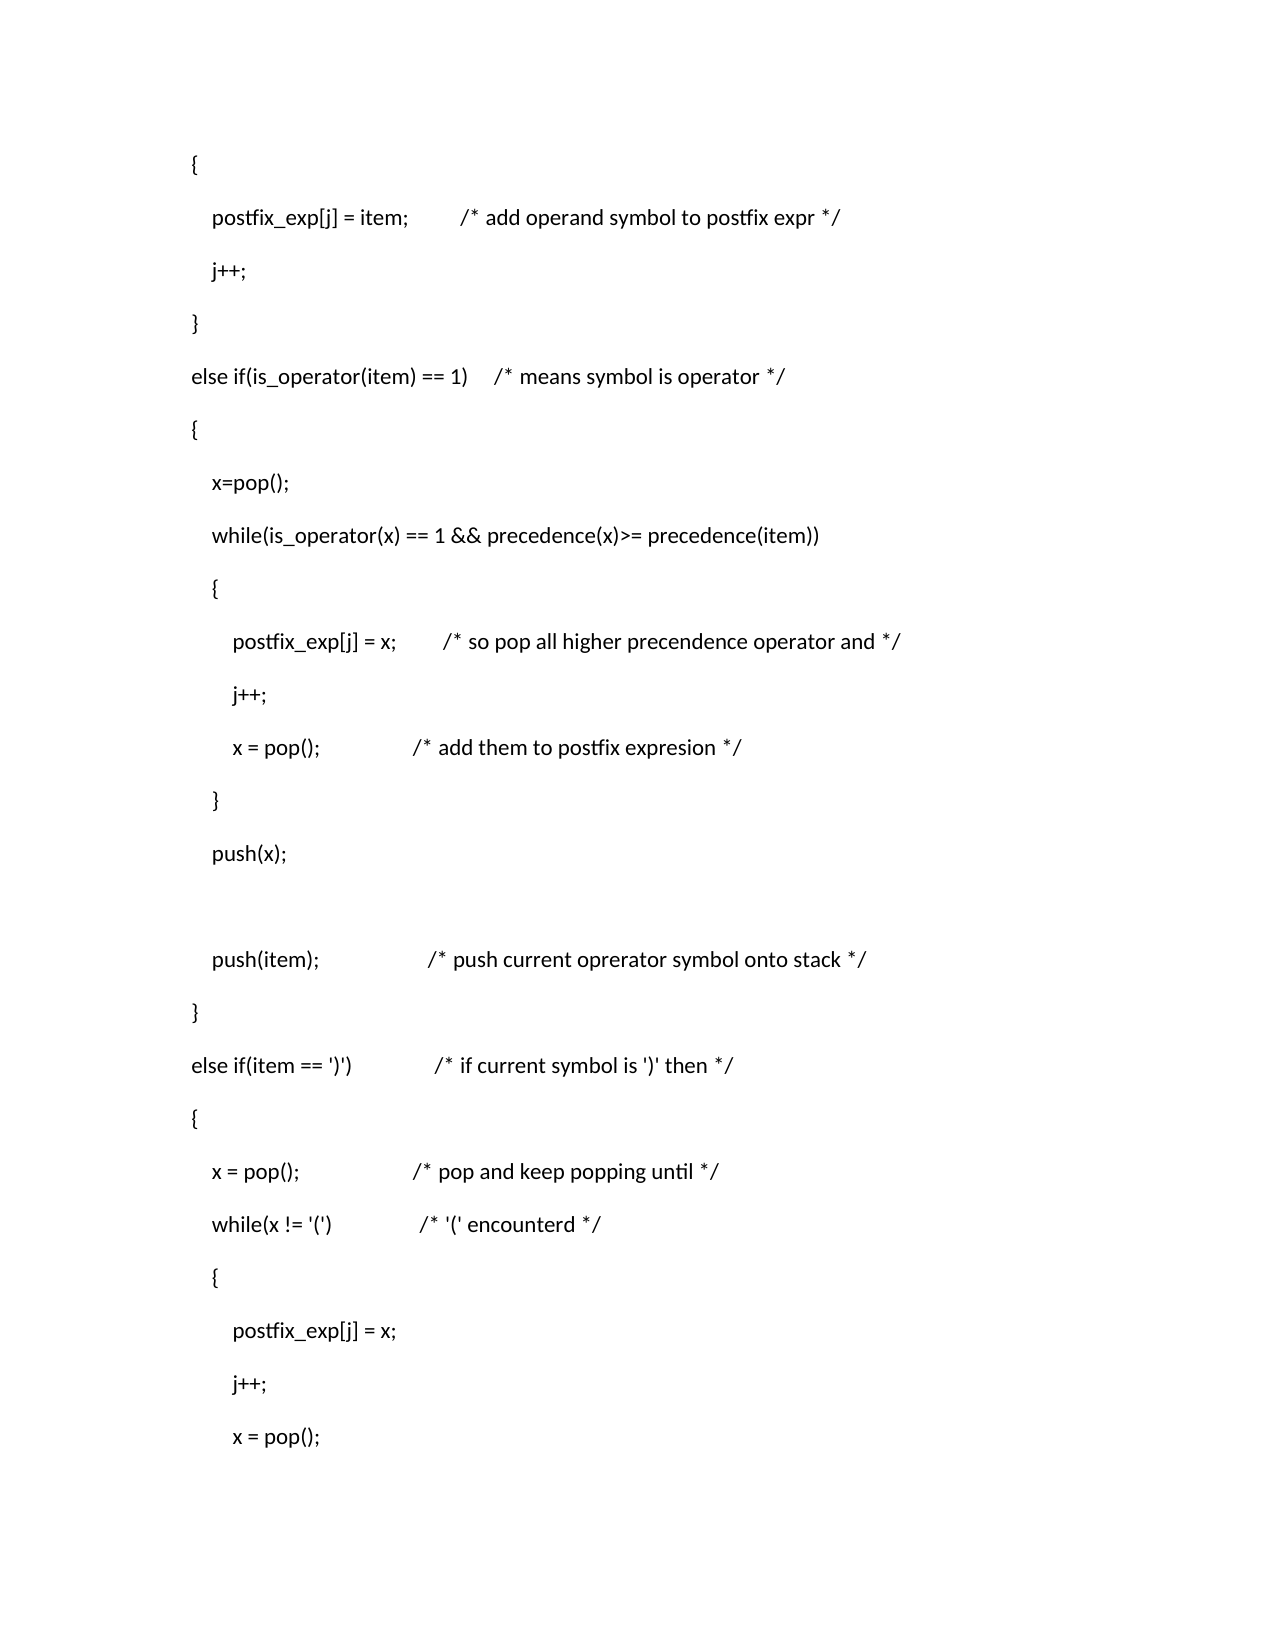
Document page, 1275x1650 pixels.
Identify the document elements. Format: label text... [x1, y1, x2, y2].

text x=pop(); [150, 468, 1125, 496]
text j++; [150, 256, 1125, 284]
text push(x); [150, 839, 1125, 867]
text x = pop(); [150, 1422, 1125, 1451]
text j++; [150, 680, 1125, 708]
text { [150, 415, 1125, 443]
text postfix_exp[j] = x; /* so pop all higher precendence operator and */ [150, 627, 1125, 655]
text { [150, 1104, 1125, 1132]
text postfix_exp[j] = item; /* add operand symbol to postfix expr */ [150, 203, 1125, 231]
text else if(item == ')') /* if current symbol is ')' then */ [150, 1051, 1125, 1079]
text while(is_operator(x) == 1 && precedence(x)>= precedence(item)) [150, 521, 1125, 549]
text while(x != '(') /* '(' encounterd */ [150, 1210, 1125, 1238]
text { [150, 150, 1125, 178]
text j++; [150, 1369, 1125, 1397]
text postfix_exp[j] = x; [150, 1316, 1125, 1344]
text x = pop(); /* add them to postfix expresion */ [150, 733, 1125, 761]
text { [150, 1263, 1125, 1291]
text } [150, 786, 1125, 814]
text x = pop(); /* pop and keep popping until */ [150, 1157, 1125, 1185]
text } [150, 998, 1125, 1026]
text push(item); /* push current oprerator symbol onto stack */ [150, 945, 1125, 973]
text else if(is_operator(item) == 1) /* means symbol is operator */ [150, 362, 1125, 390]
text { [150, 574, 1125, 602]
text } [150, 309, 1125, 337]
